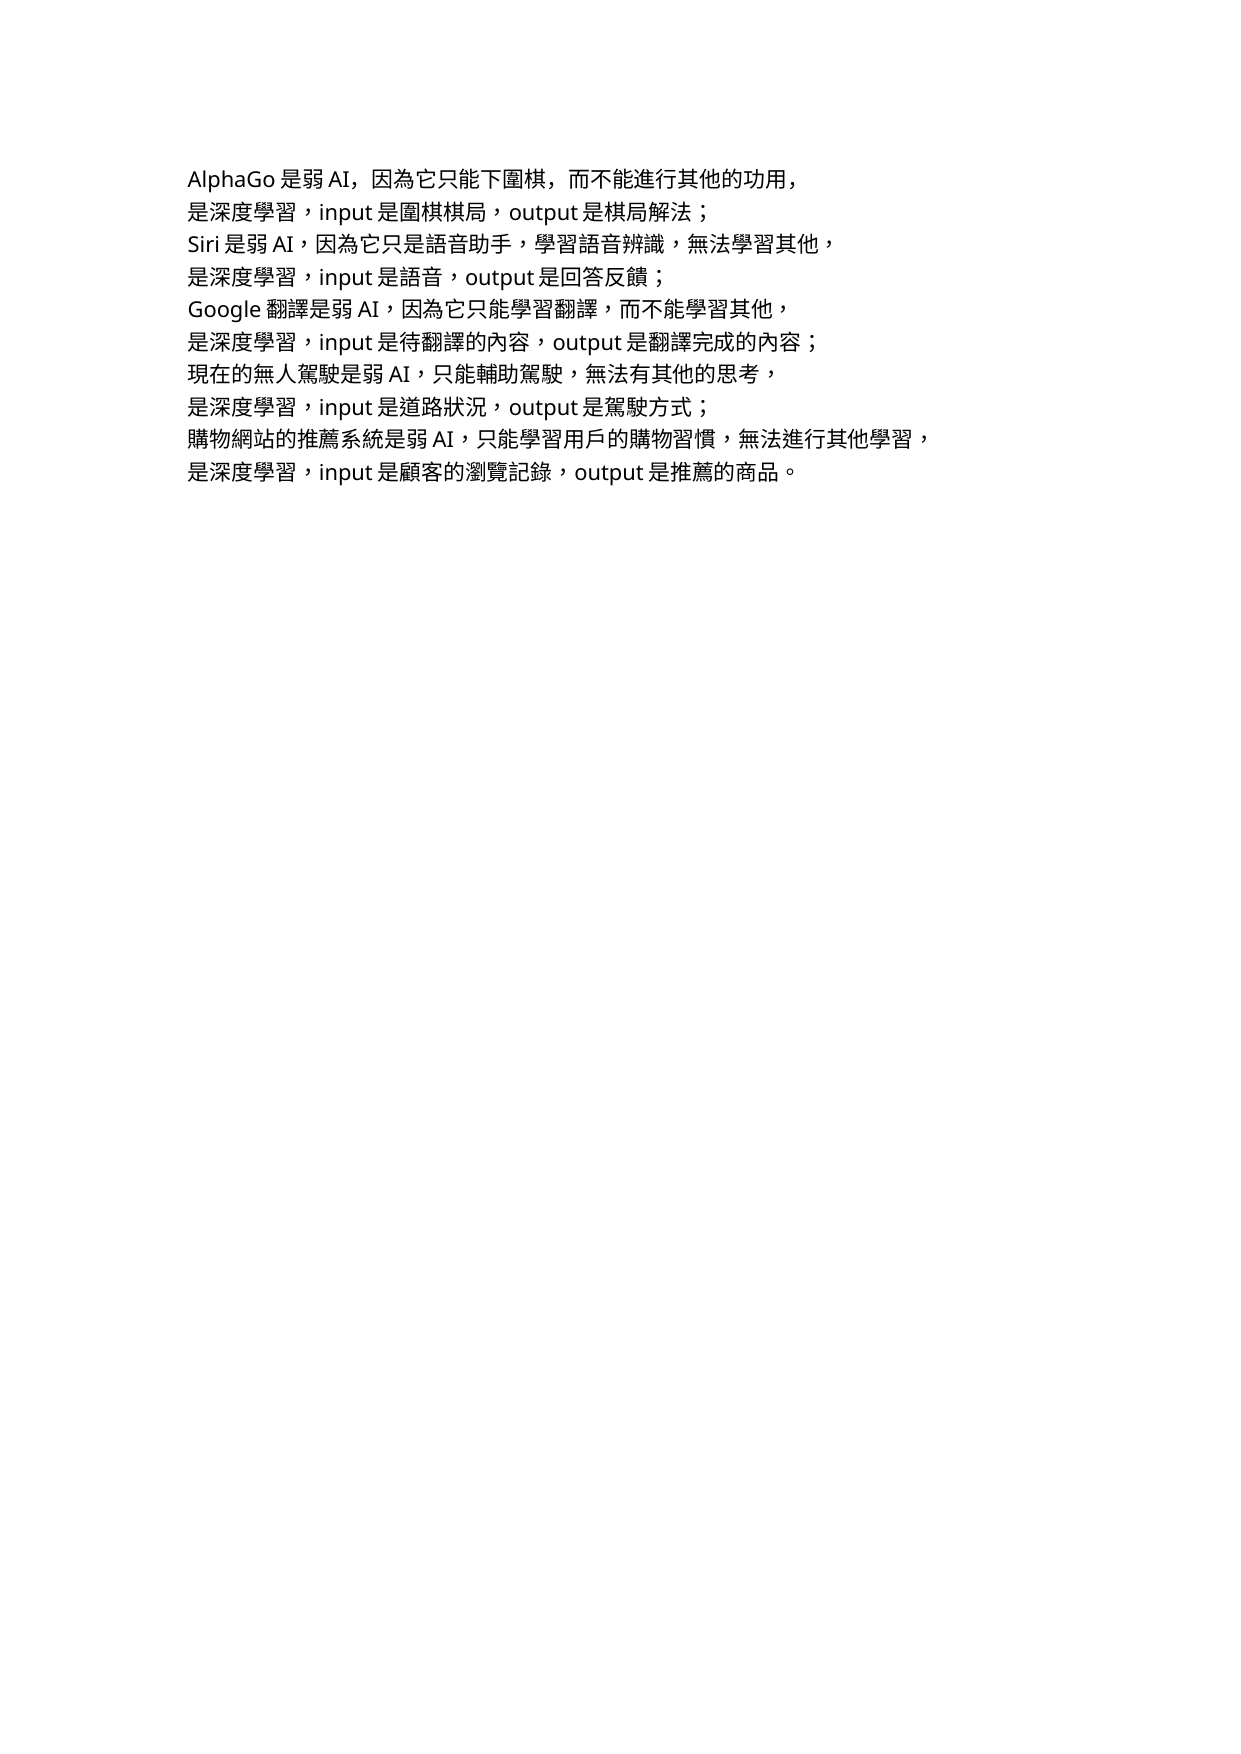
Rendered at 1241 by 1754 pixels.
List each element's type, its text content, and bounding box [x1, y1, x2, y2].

text 購物網站的推薦系統是弱AI，只能學習用戶的購物習慣，無法進行其他學習， [187, 422, 1053, 454]
text AlphaGo是弱AI，因為它只能下圍棋，而不能進行其他的功用， [187, 162, 1053, 194]
text 是深度學習，input是圍棋棋局，output是棋局解法； [187, 194, 1053, 227]
text 是深度學習，input是顧客的瀏覽記錄，output是推薦的商品。 [187, 454, 1053, 487]
text Google翻譯是弱AI，因為它只能學習翻譯，而不能學習其他， [187, 292, 1053, 324]
text 是深度學習，input是待翻譯的內容，output是翻譯完成的內容； [187, 324, 1053, 357]
text 是深度學習，input是道路狀況，output是駕駛方式； [187, 389, 1053, 422]
text 現在的無人駕駛是弱AI，只能輔助駕駛，無法有其他的思考， [187, 357, 1053, 389]
text 是深度學習，input是語音，output是回答反饋； [187, 259, 1053, 292]
text Siri是弱AI，因為它只是語音助手，學習語音辨識，無法學習其他， [187, 227, 1053, 259]
